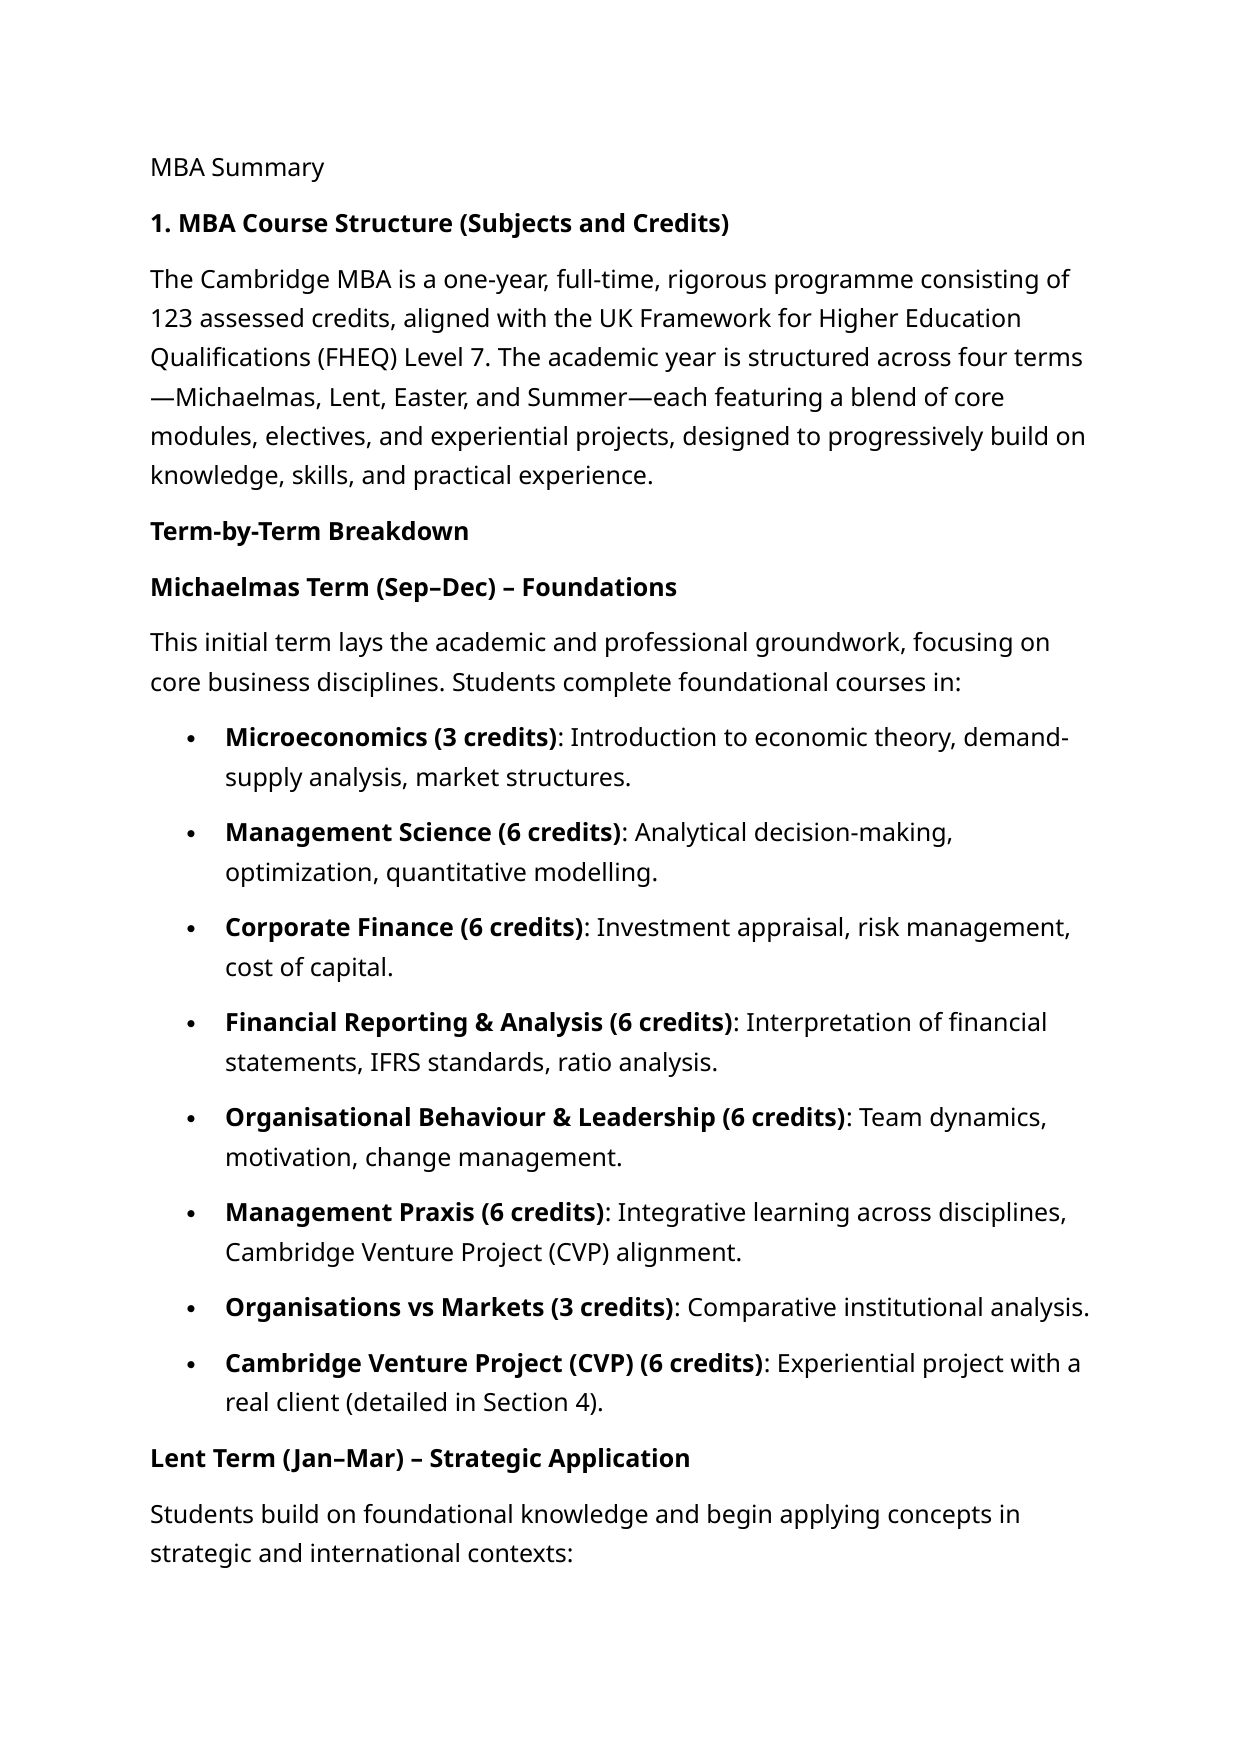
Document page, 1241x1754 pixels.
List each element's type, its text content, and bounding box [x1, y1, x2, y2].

text Michaelmas Term (Sep–Dec) – Foundations [150, 569, 1090, 603]
text Term-by-Term Breakdown [150, 513, 1090, 547]
text This initial term lays the academic and professional groundwork, focusing on core business disciplines. Students complete foundational courses in: [150, 625, 1090, 698]
list Management Praxis (6 credits): Integrative learning across disciplines, Cambridge Venture Project (CVP) alignment. [187, 1195, 1090, 1268]
list Cambridge Venture Project (CVP) (6 credits): Experiential project with a real client (detailed in Section 4). [187, 1346, 1090, 1419]
text The Cambridge MBA is a one-year, full-time, rigorous programme consisting of 123 assessed credits, aligned with the UK Framework for Higher Education Qualifications (FHEQ) Level 7. The academic year is structured across four terms—Michaelmas, Lent, Easter, and Summer—each featuring a blend of core modules, electives, and experiential projects, designed to progressively build on knowledge, skills, and practical experience. [150, 262, 1090, 492]
list Organisational Behaviour & Leadership (6 credits): Team dynamics, motivation, change management. [187, 1100, 1090, 1173]
text Students build on foundational knowledge and begin applying concepts in strategic and international contexts: [150, 1497, 1090, 1570]
text Lent Term (Jan–Mar) – Strategic Application [150, 1441, 1090, 1475]
list Financial Reporting & Analysis (6 credits): Interpretation of financial statements, IFRS standards, ratio analysis. [187, 1005, 1090, 1078]
text 1. MBA Course Structure (Subjects and Credits) [150, 206, 1090, 240]
list Management Science (6 credits): Analytical decision-making, optimization, quantitative modelling. [187, 815, 1090, 888]
list Microeconomics (3 credits): Introduction to economic theory, demand-supply analysis, market structures. [187, 720, 1090, 793]
list Corporate Finance (6 credits): Investment appraisal, risk management, cost of capital. [187, 910, 1090, 983]
text MBA Summary [150, 150, 1090, 184]
list Organisations vs Markets (3 credits): Comparative institutional analysis. [187, 1290, 1090, 1324]
